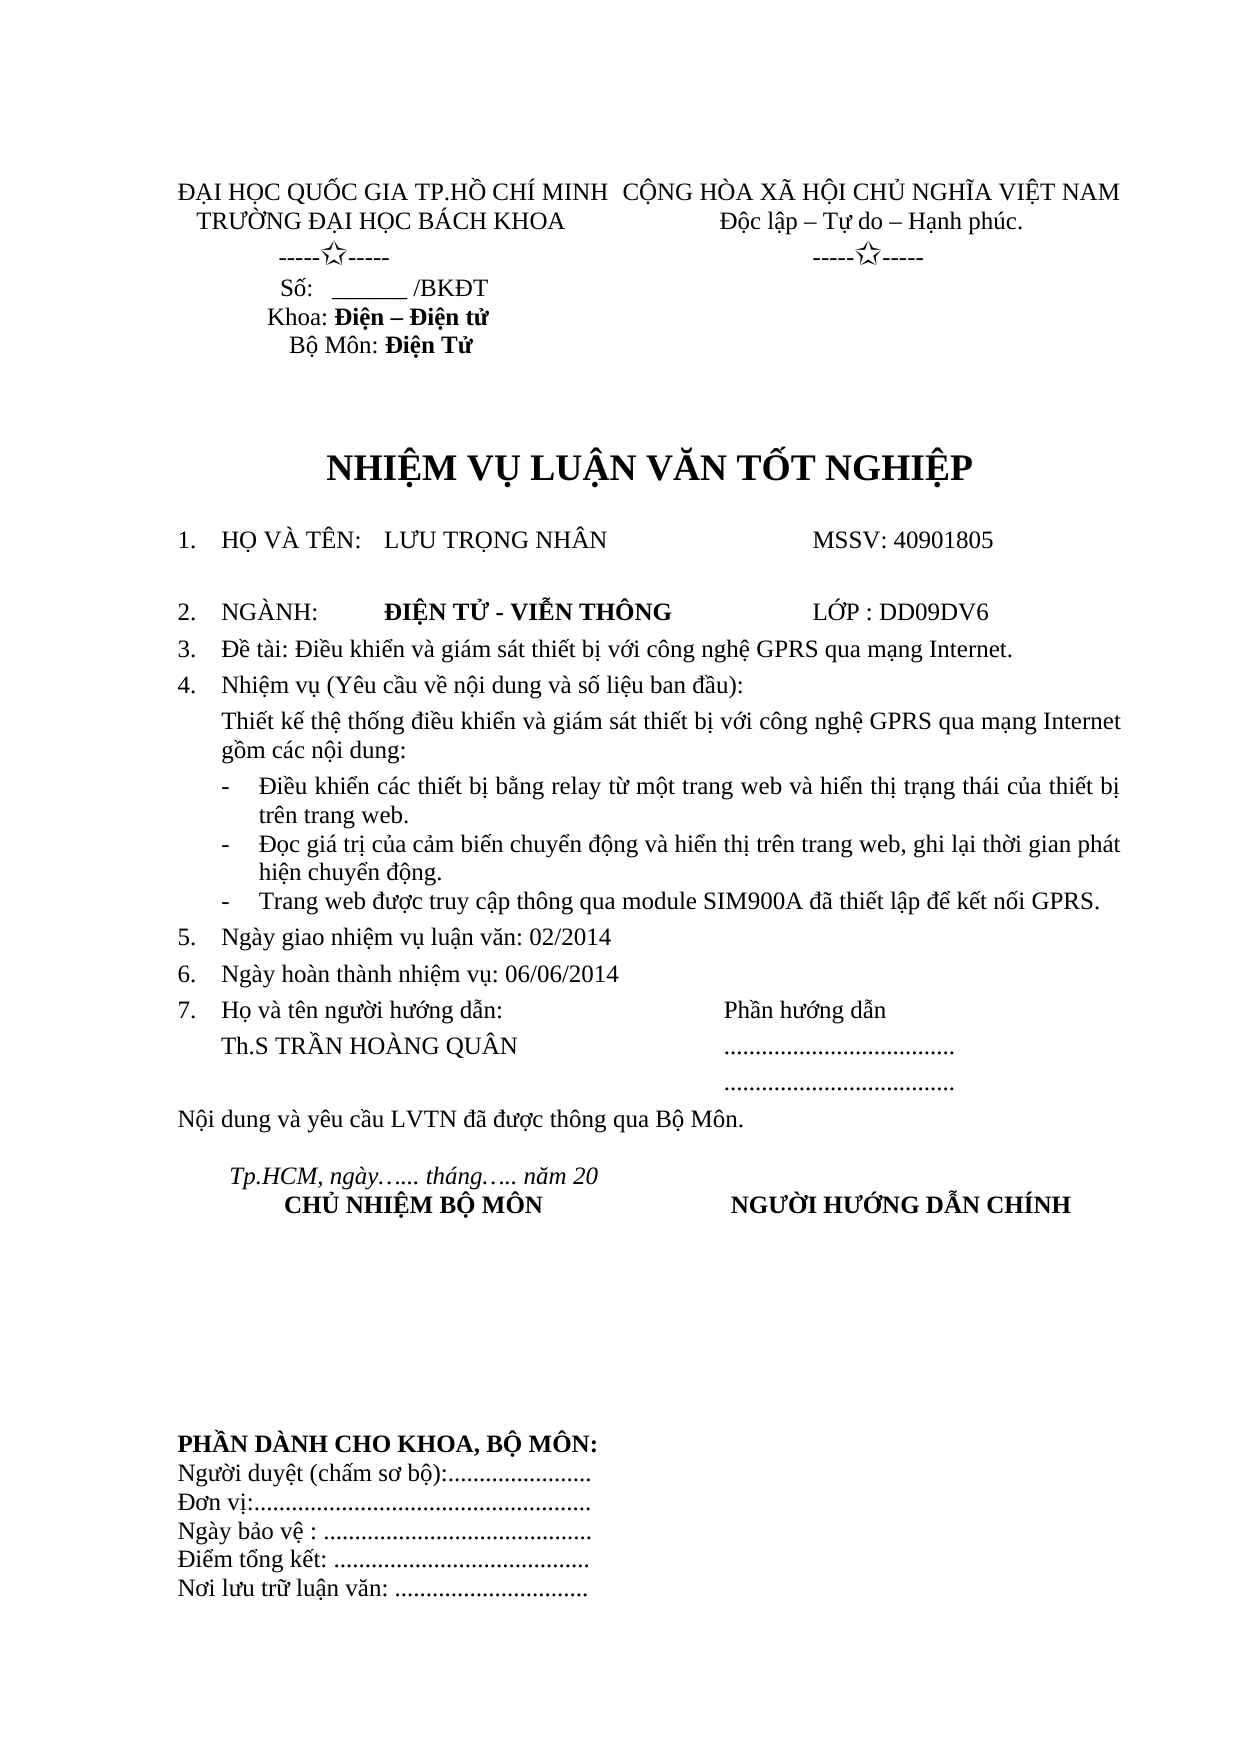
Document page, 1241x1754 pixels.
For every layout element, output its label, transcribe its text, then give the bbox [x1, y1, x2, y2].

text TRƯỜNG ĐẠI HỌC BÁCH KHOA Độc lập – Tự do – Hạnh phúc. [177, 206, 1122, 235]
list Trang web được truy cập thông qua module SIM900A đã thiết lập để kết nối GPRS. [221, 886, 1122, 915]
text CHỦ NHIỆM BỘ MÔN NGƯỜI HƯỚNG DẪN CHÍNH [177, 1190, 1122, 1219]
list Điều khiển các thiết bị bằng relay từ một trang web và hiển thị trạng thái của thiết bị trên trang web. [221, 771, 1122, 829]
text Ngày bảo vệ : ........................................... [177, 1516, 1122, 1544]
text Nội dung và yêu cầu LVTN đã được thông qua Bộ Môn. [177, 1104, 1122, 1132]
text ..................................... [221, 1067, 1122, 1096]
text Điểm tổng kết: ......................................... [177, 1544, 1122, 1573]
text Bộ Môn: Điện Tử [177, 331, 1122, 359]
list Ngày giao nhiệm vụ luận văn: 02/2014 [177, 922, 1122, 951]
list HỌ VÀ TÊN : LƯU TRỌNG NHÂN MSSV: 40901805 [177, 525, 1122, 554]
list Đề tài: Điều khiển và giám sát thiết bị với công nghệ GPRS qua mạng Internet. [177, 634, 1122, 662]
list Ngày hoàn thành nhiệm vụ: 06/06/2014 [177, 959, 1122, 987]
text Đơn vị:...................................................... [177, 1487, 1122, 1516]
list Nhiệm vụ (Yêu cầu về nội dung và số liệu ban đầu): [177, 670, 1122, 699]
text Số: ______ /BKĐT [177, 273, 1122, 302]
text Th.S TRẦN HOÀNG QUÂN ..................................... [221, 1031, 1122, 1060]
list Đọc giá trị của cảm biến chuyển động và hiển thị trên trang web, ghi lại thời gian phát hiện chuyển động. [221, 829, 1122, 886]
text Nơi lưu trữ luận văn: ............................... [177, 1573, 1122, 1602]
text Người duyệt (chấm sơ bộ):....................... [177, 1458, 1122, 1487]
text PHẦN DÀNH CHO KHOA, BỘ MÔN: [177, 1429, 1122, 1458]
text Tp.HCM, ngày…... tháng….. năm 20 [177, 1161, 1122, 1190]
text NHIỆM VỤ LUẬN VĂN TỐT NGHIỆP [177, 446, 1122, 489]
text Thiết kế thệ thống điều khiển và giám sát thiết bị với công nghệ GPRS qua mạng Internet gồm các nội dung: [221, 706, 1122, 764]
text -----✩----- -----✩----- [177, 235, 1122, 273]
text ĐẠI HỌC QUỐC GIA TP.HỒ CHÍ MINH CỘNG HÒA XÃ HỘI CHỦ NGHĨA VIỆT NAM [177, 177, 1122, 206]
text Khoa: Điện – Điện tử [177, 302, 1122, 331]
list Họ và tên người hướng dẫn: Phần hướng dẫn [177, 995, 1122, 1024]
list NGÀNH: ĐIỆN TỬ - VIỄN THÔNG LỚP : DD09DV6 [177, 597, 1122, 626]
